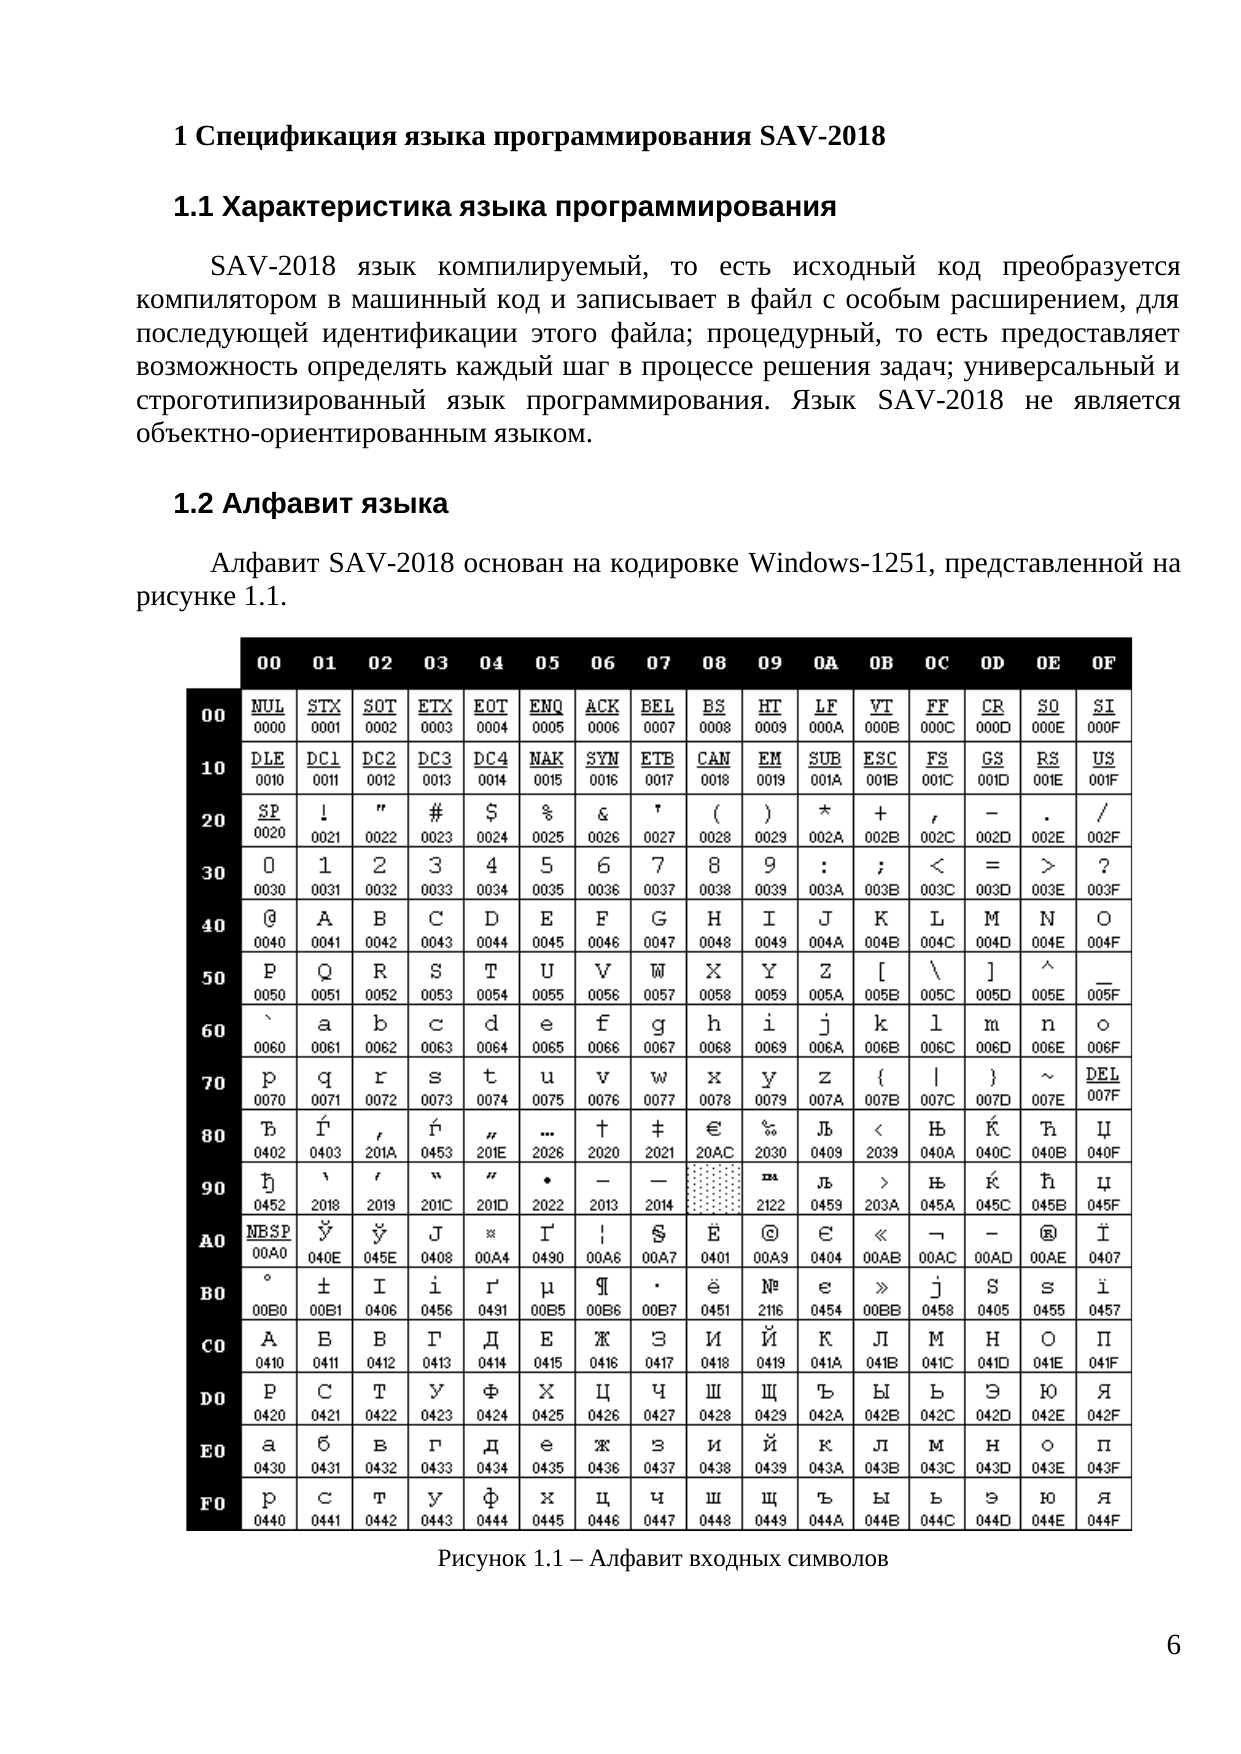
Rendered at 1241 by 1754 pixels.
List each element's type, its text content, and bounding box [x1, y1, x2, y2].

picture [185, 637, 1133, 1531]
subtitle 1.1 Характеристика языка программирования [173, 189, 1181, 223]
subtitle 1 Спецификация языка программирования SAV-2018 [173, 118, 1181, 152]
text Алфавит SAV-2018 основан на кодировке Windows-1251, представленной на рисунке 1.1. [136, 545, 1181, 612]
text SAV-2018 язык компилируемый, то есть исходный код преобразуется компилятором в машинный код и записывает в файл с особым расширением, для последующей идентификации этого файла; процедурный, то есть предоставляет возможность определять каждый шаг в процессе решения задач; универсальный и строготипизированный язык программирования. Язык SAV-2018 не является объектно-ориентированным языком. [136, 248, 1181, 449]
subtitle 1.2 Алфавит языка [173, 486, 1181, 520]
text Рисунок 1.1 – Алфавит входных символов [136, 1543, 1181, 1571]
